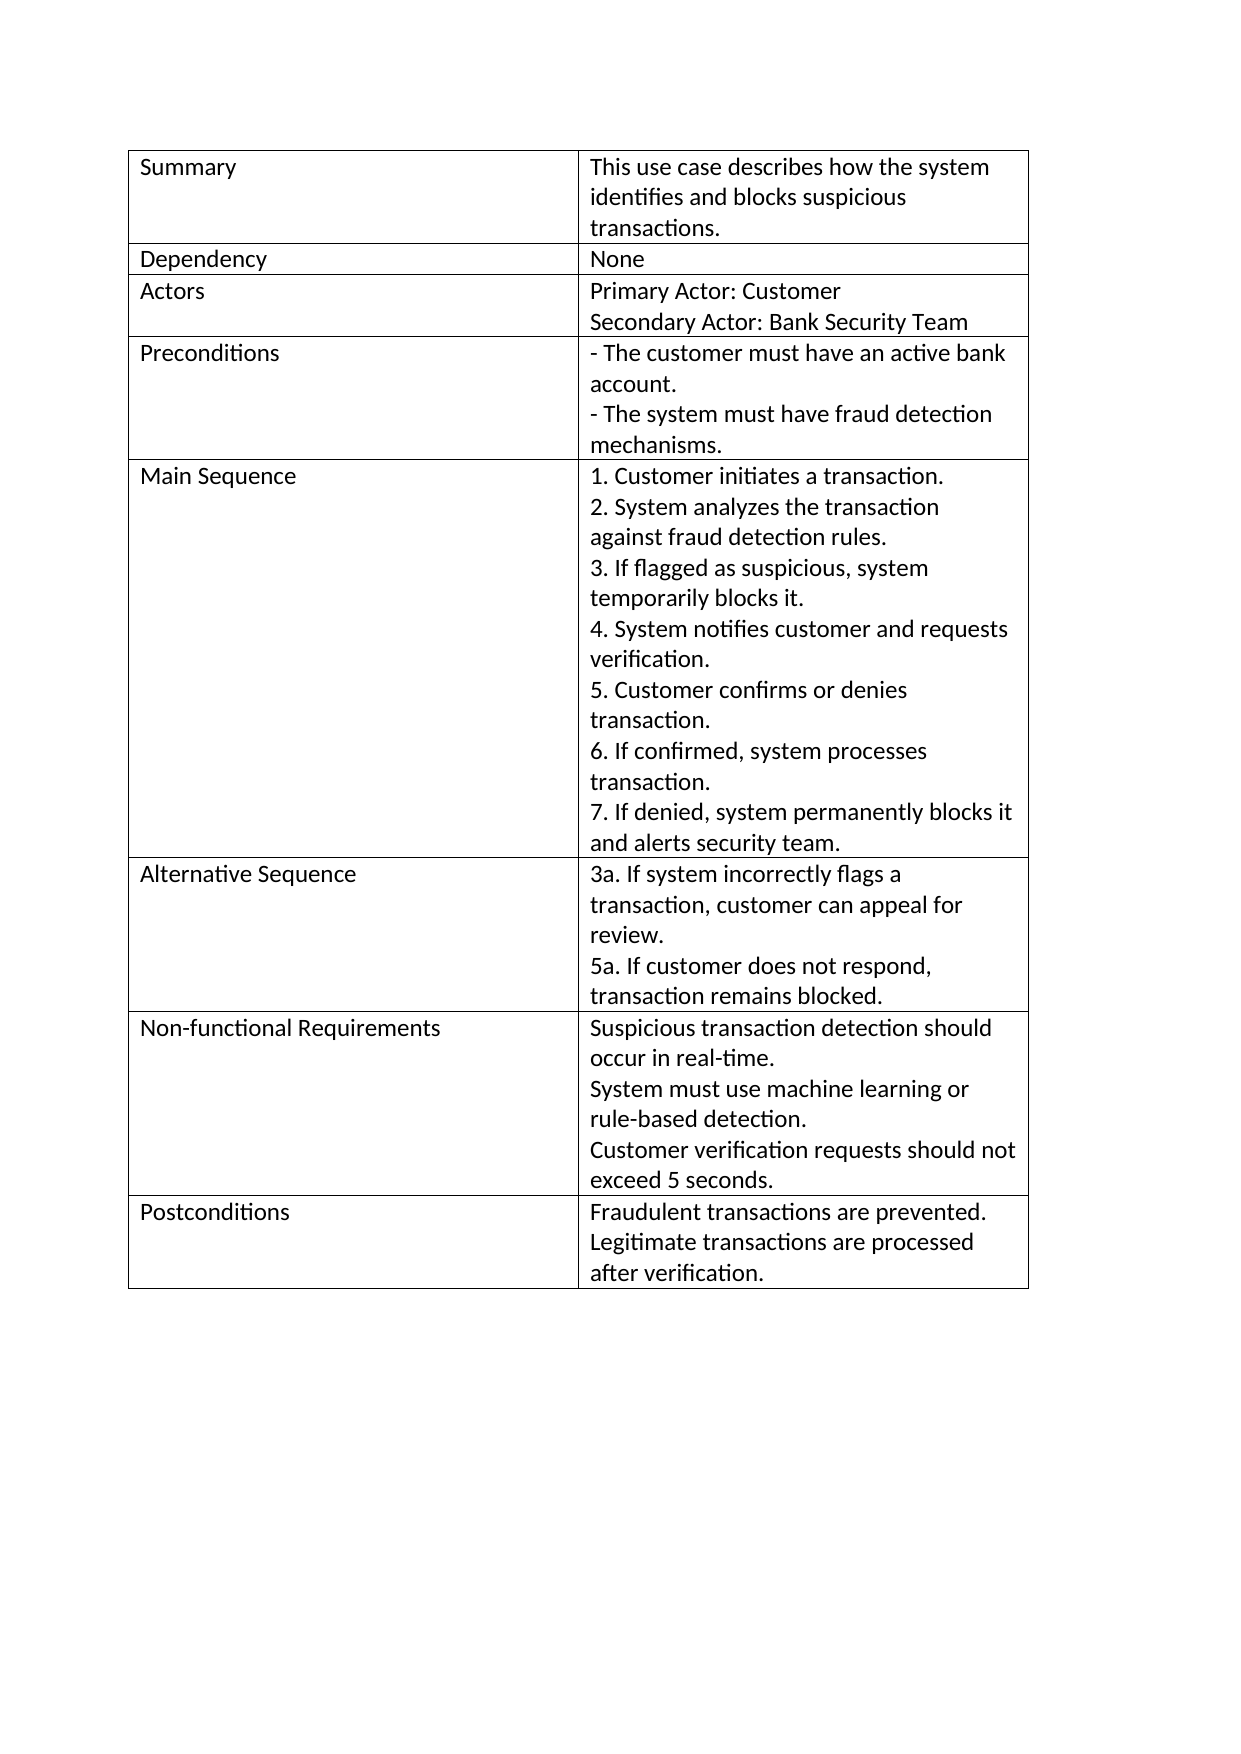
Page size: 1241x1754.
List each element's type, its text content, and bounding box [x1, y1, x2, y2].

table_cell Preconditions [129, 337, 578, 459]
table_cell 1. Customer initiates a transaction. 2. System analyzes the transaction against fraud detection rules. 3. If flagged as suspicious, system temporarily blocks it. 4. System notifies customer and requests verification. 5. Customer confirms or denies transaction. 6. If confirmed, system processes transaction. 7. If denied, system permanently blocks it and alerts security team. [579, 460, 1028, 857]
table_cell None [579, 244, 1028, 274]
table_cell Fraudulent transactions are prevented. Legitimate transactions are processed after verification. [579, 1196, 1028, 1288]
table_cell Main Sequence [129, 460, 578, 857]
table_cell This use case describes how the system identifies and blocks suspicious transactions. [579, 151, 1028, 243]
table_cell - The customer must have an active bank account. - The system must have fraud detection mechanisms. [579, 337, 1028, 459]
table_cell Summary [129, 151, 578, 243]
table_cell Postconditions [129, 1196, 578, 1288]
table_cell Non-functional Requirements [129, 1012, 578, 1195]
table_cell 3a. If system incorrectly flags a transaction, customer can appeal for review. 5a. If customer does not respond, transaction remains blocked. [579, 858, 1028, 1011]
table_cell Primary Actor: Customer Secondary Actor: Bank Security Team [579, 275, 1028, 336]
table_cell Dependency [129, 244, 578, 274]
table_cell Suspicious transaction detection should occur in real-time. System must use machine learning or rule-based detection. Customer verification requests should not exceed 5 seconds. [579, 1012, 1028, 1195]
table_cell Alternative Sequence [129, 858, 578, 1011]
table_cell Actors [129, 275, 578, 336]
